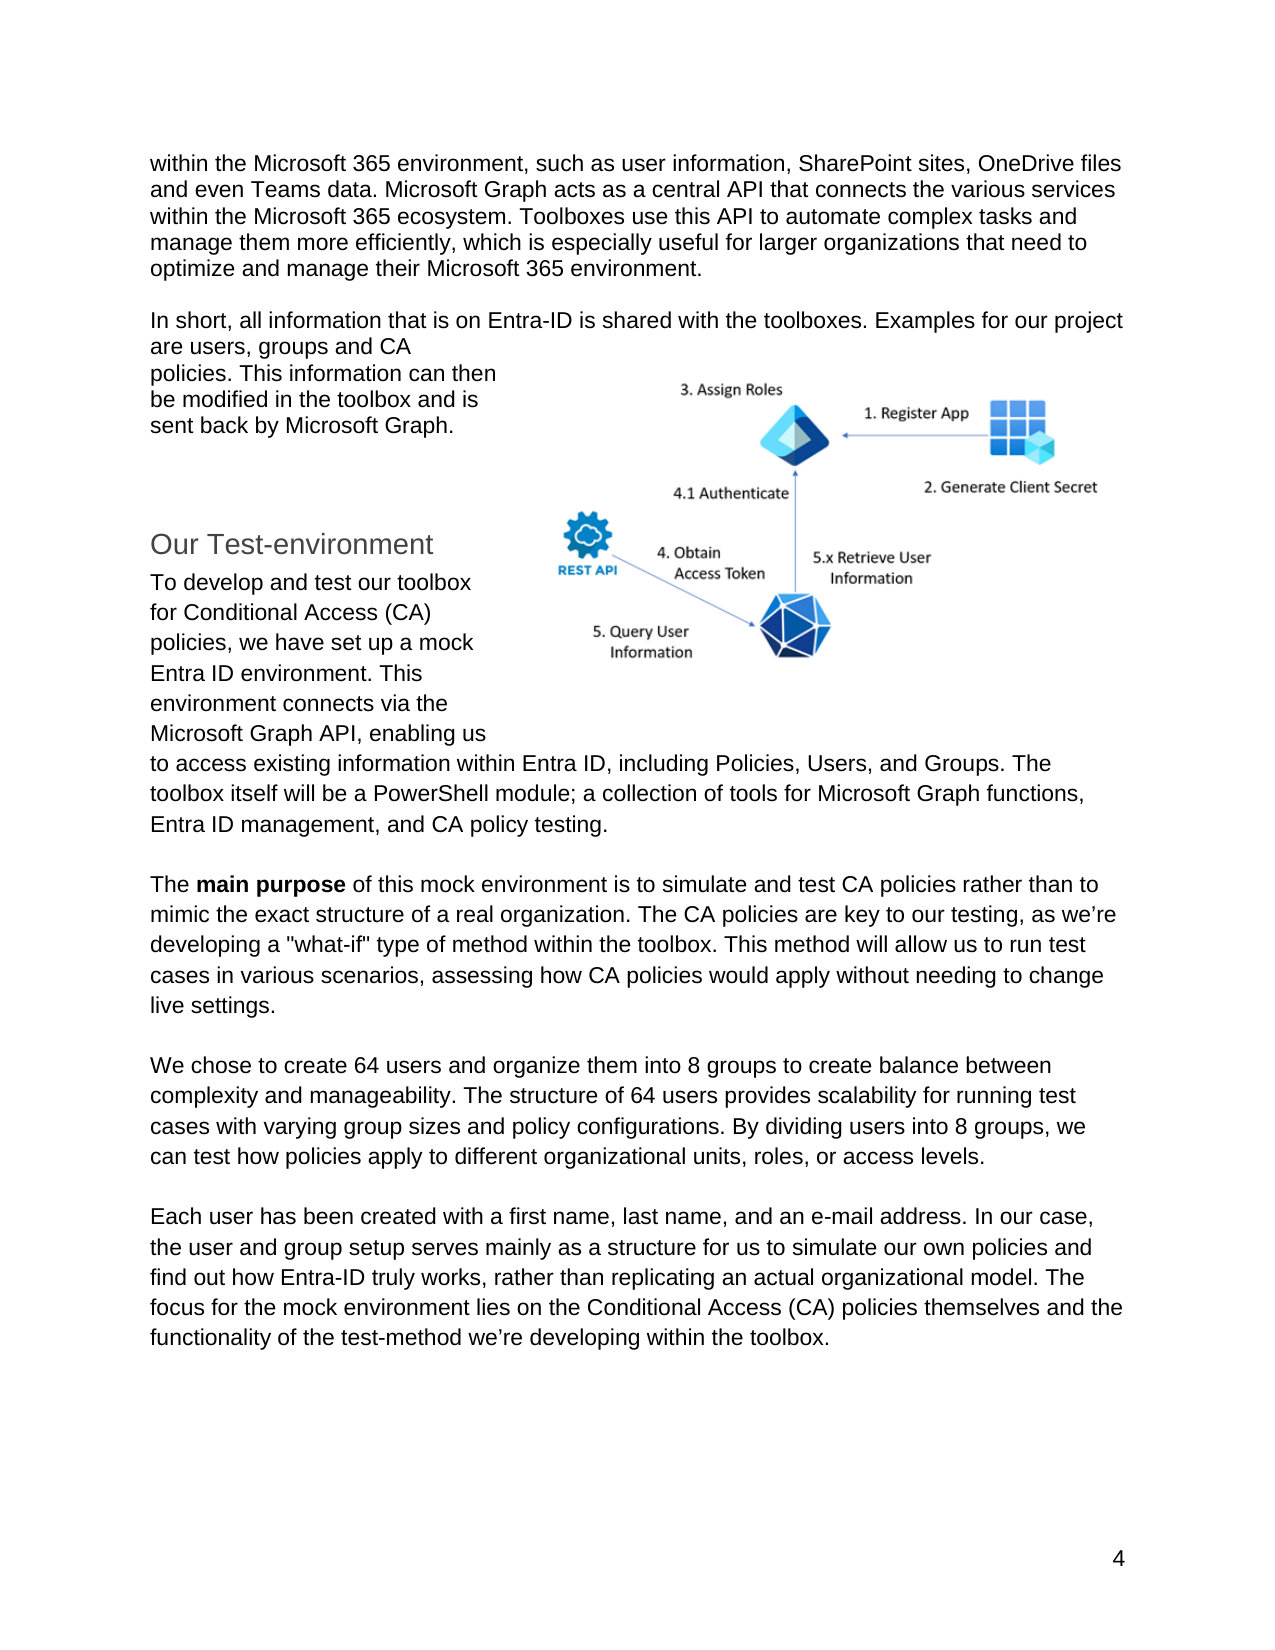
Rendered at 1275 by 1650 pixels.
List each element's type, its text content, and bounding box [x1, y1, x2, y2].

subtitle Our Test-environment [150, 527, 518, 561]
text We chose to create 64 users and organize them into 8 groups to create balance between complexity and manageability. The structure of 64 users provides scalability for running test cases with varying group sizes and policy configurations. By dividing users into 8 groups, we can test how policies apply to different organizational units, roles, or access levels. [150, 1052, 1125, 1169]
text The main purpose of this mock environment is to simulate and test CA policies rather than to mimic the exact structure of a real organization. The CA policies are key to our testing, as we’re developing a "what-if" type of method within the toolbox. This method will allow us to run test cases in various scenarios, assessing how CA policies would apply without needing to change live settings. [150, 871, 1125, 1018]
text In short, all information that is on Entra-ID is shared with the toolboxes. Examples for our project are users, groups and CA policies. This information can then be modified in the toolbox and is sent back by Microsoft Graph. [150, 307, 1125, 438]
picture [518, 370, 1147, 704]
text To develop and test our toolbox for Conditional Access (CA) policies, we have set up a mock Entra ID environment. This environment connects via the Microsoft Graph API, enabling us to access existing information within Entra ID, including Policies, Users, and Groups. The toolbox itself will be a PowerShell module; a collection of tools for Microsoft Graph functions, Entra ID management, and CA policy testing. [150, 569, 1125, 837]
text Each user has been created with a first name, last name, and an e-mail address. In our case, the user and group setup serves mainly as a structure for us to simulate our own policies and find out how Entra-ID truly works, rather than replicating an actual organizational model. The focus for the mock environment lies on the Conditional Access (CA) policies themselves and the functionality of the test-method we’re developing within the toolbox. [150, 1203, 1125, 1351]
